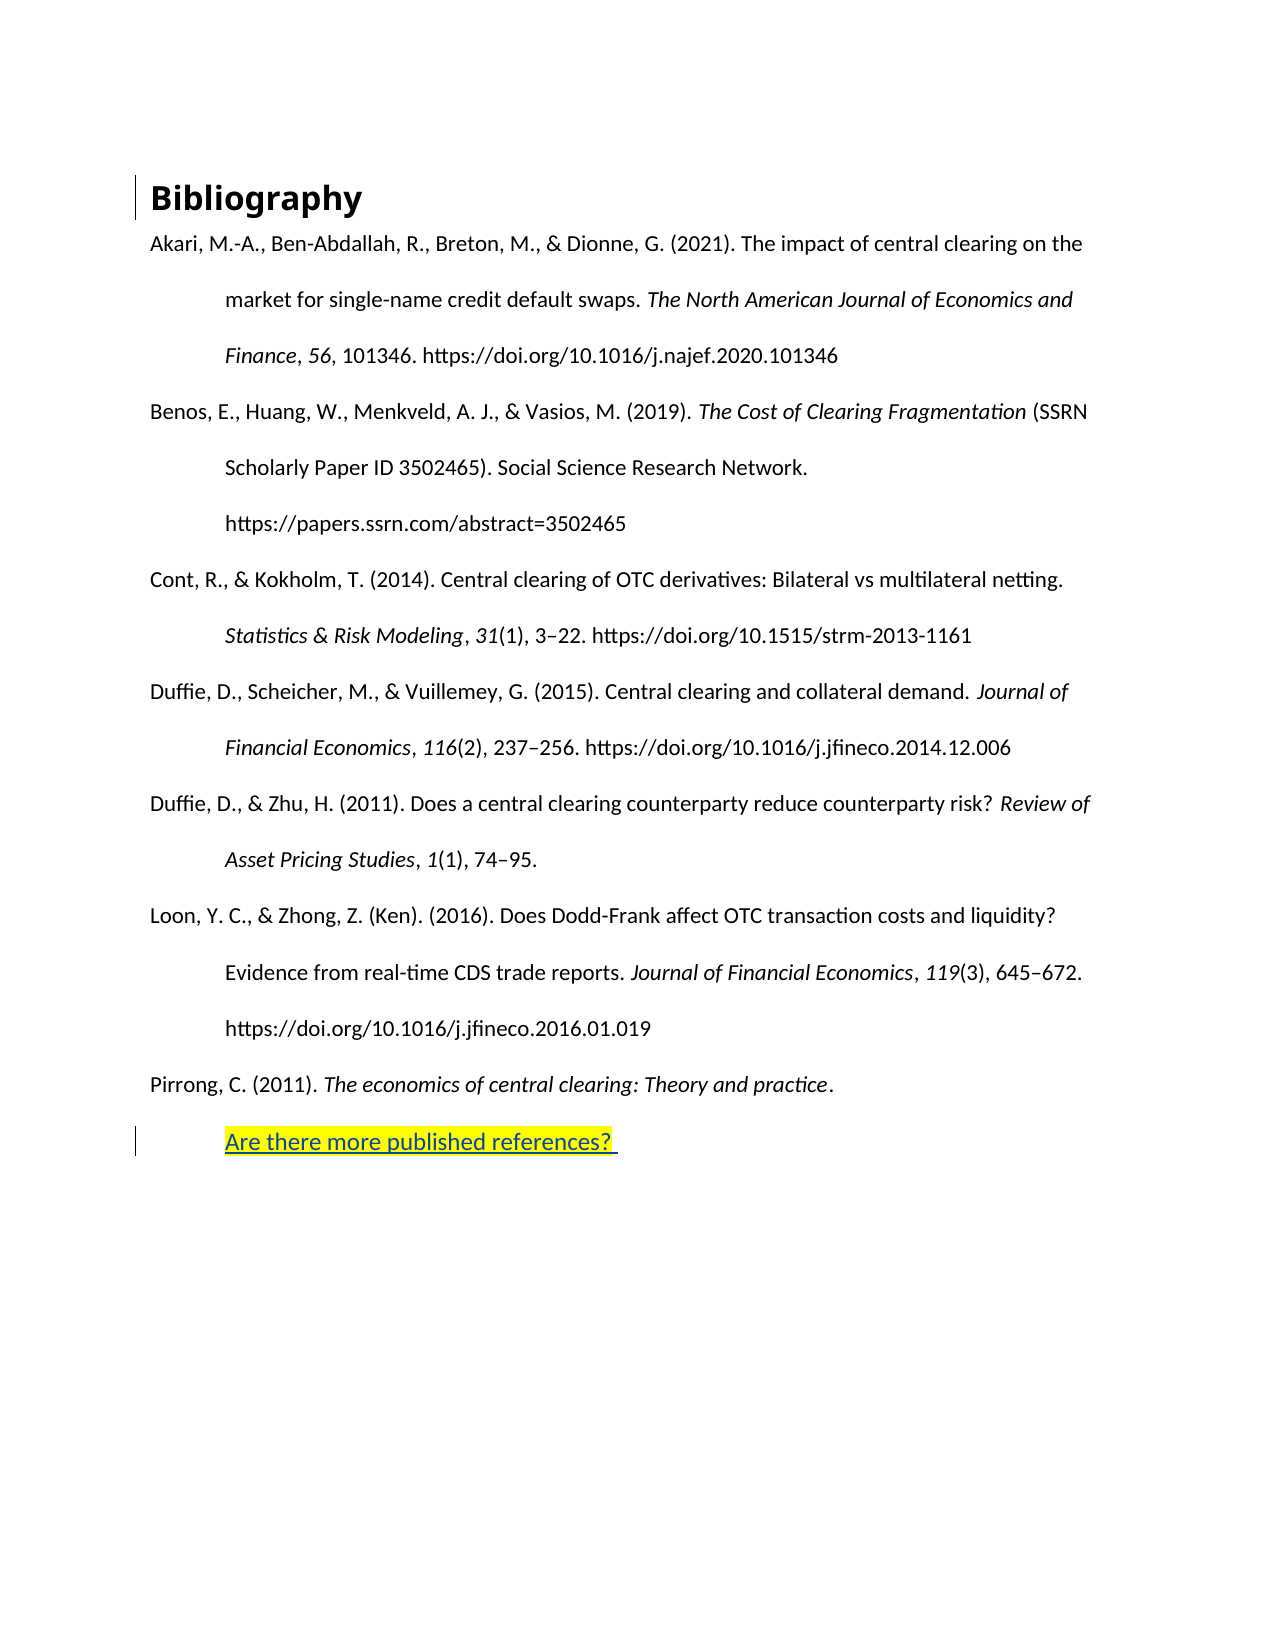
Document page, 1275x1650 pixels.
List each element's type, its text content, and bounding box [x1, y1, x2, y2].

text Pirrong, C. (2011). The economics of central clearing: Theory and practice. [150, 1070, 1125, 1098]
text Duffie, D., & Zhu, H. (2011). Does a central clearing counterparty reduce counterparty risk? Review of Asset Pricing Studies, 1(1), 74–95. [150, 789, 1125, 874]
text Duffie, D., Scheicher, M., & Vuillemey, G. (2015). Central clearing and collateral demand. Journal of Financial Economics, 116(2), 237–256. https://doi.org/10.1016/j.jfineco.2014.12.006 [150, 677, 1125, 762]
text Loon, Y. C., & Zhong, Z. (Ken). (2016). Does Dodd-Frank affect OTC transaction costs and liquidity? Evidence from real-time CDS trade reports. Journal of Financial Economics, 119(3), 645–672. https://doi.org/10.1016/j.jfineco.2016.01.019 [150, 902, 1125, 1042]
text Cont, R., & Kokholm, T. (2014). Central clearing of OTC derivatives: Bilateral vs multilateral netting. Statistics & Risk Modeling, 31(1), 3–22. https://doi.org/10.1515/strm-2013-1161 [150, 565, 1125, 649]
text Benos, E., Huang, W., Menkveld, A. J., & Vasios, M. (2019). The Cost of Clearing Fragmentation (SSRN Scholarly Paper ID 3502465). Social Science Research Network. https://papers.ssrn.com/abstract=3502465 [150, 397, 1125, 537]
text Akari, M.-A., Ben-Abdallah, R., Breton, M., & Dionne, G. (2021). The impact of central clearing on the market for single-name credit default swaps. The North American Journal of Economics and Finance, 56, 101346. https://doi.org/10.1016/j.najef.2020.101346 [150, 227, 1125, 369]
subtitle Bibliography [150, 175, 1125, 220]
